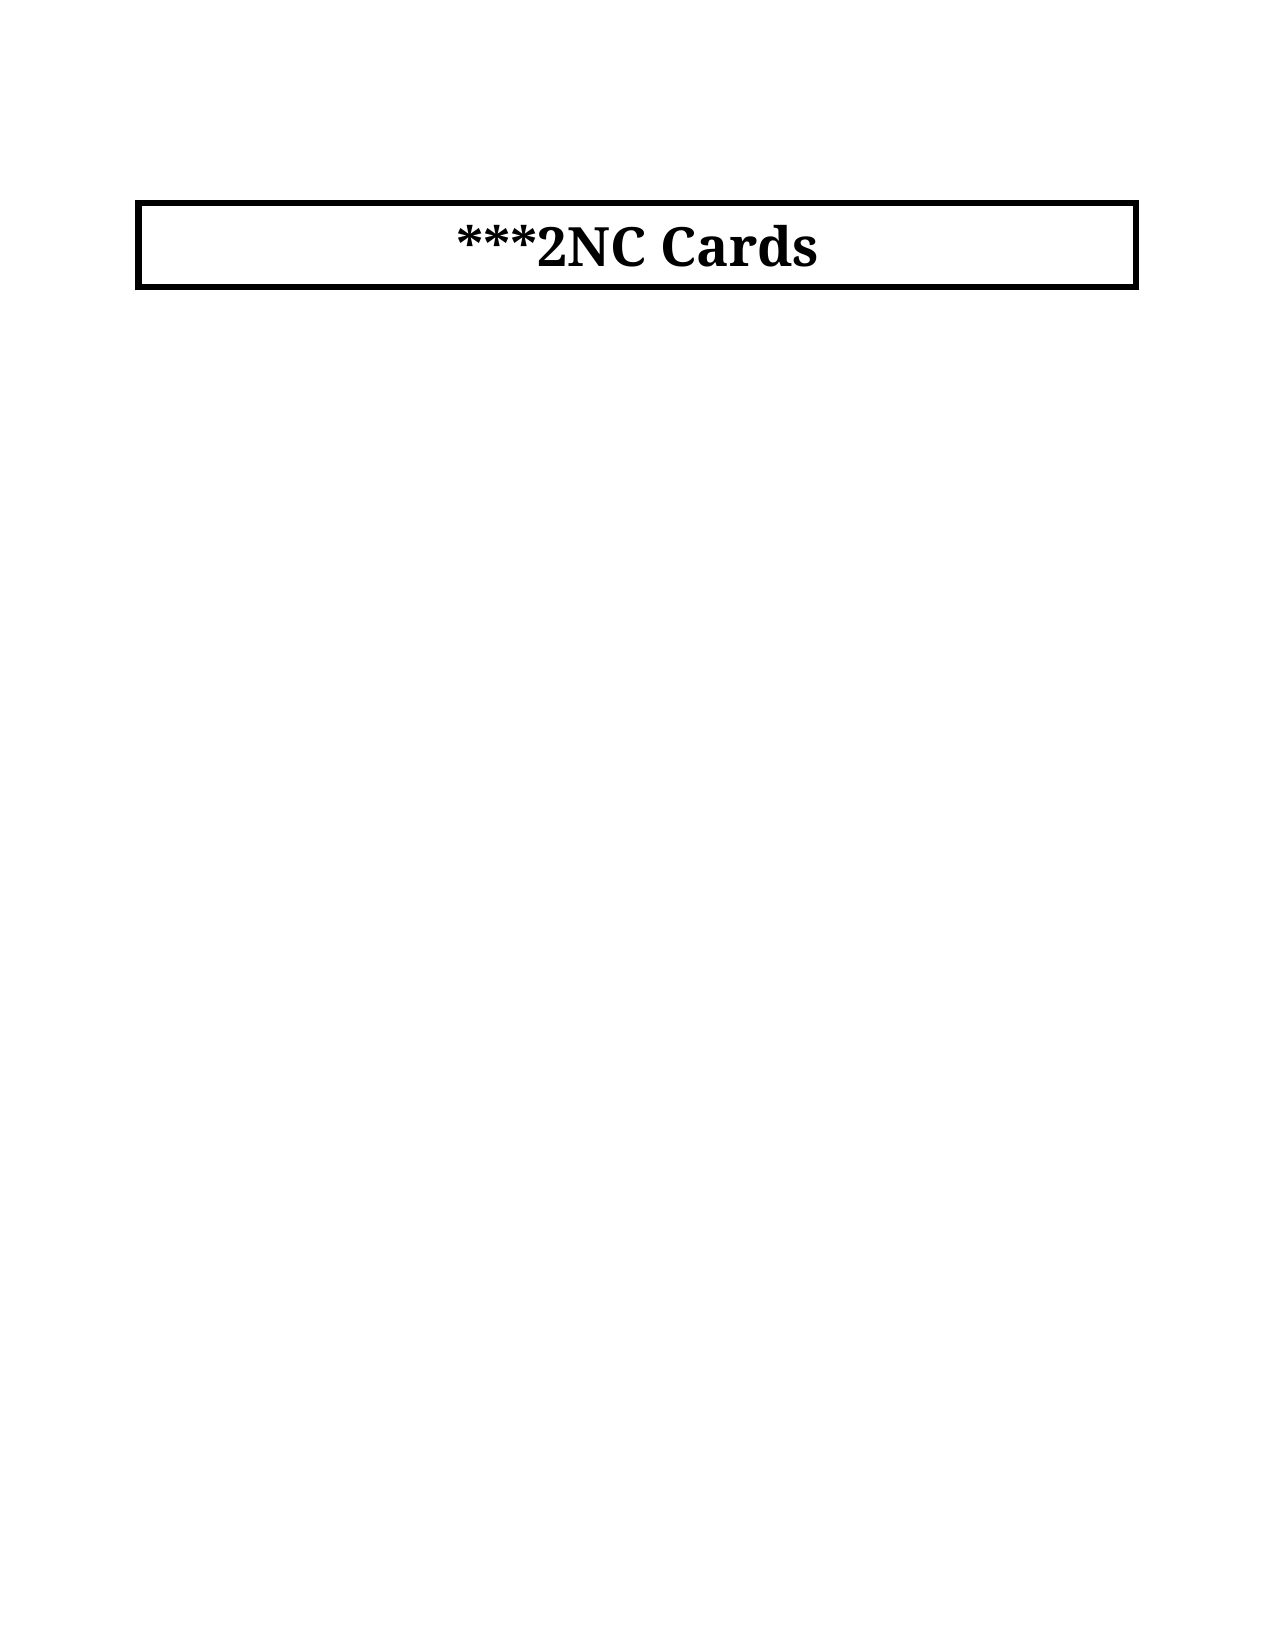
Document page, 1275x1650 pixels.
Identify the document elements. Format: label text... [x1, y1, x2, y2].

subtitle ***2NC Cards [142, 206, 1133, 284]
